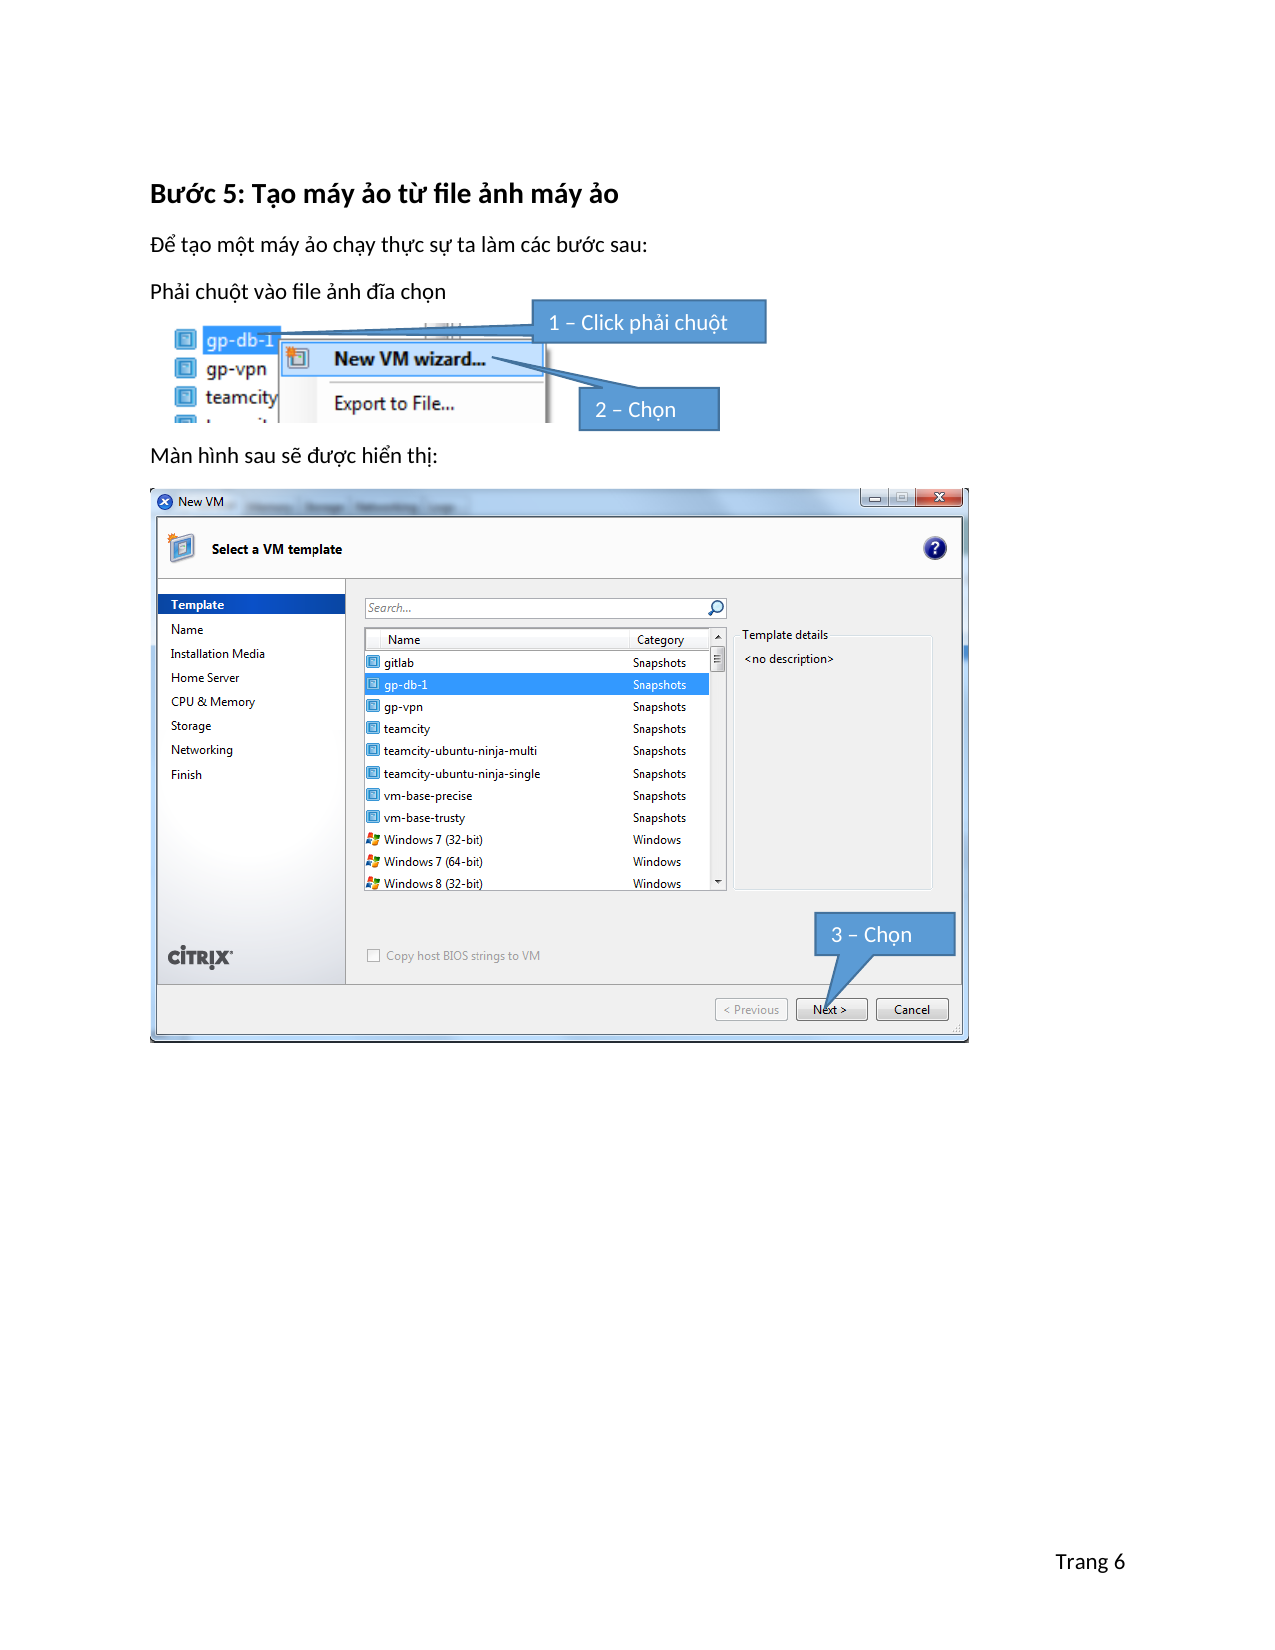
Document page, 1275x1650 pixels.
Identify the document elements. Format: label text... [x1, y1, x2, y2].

picture [150, 323, 594, 423]
text Để tạo một máy ảo chạy thực sự ta làm các bước sau: [150, 230, 1125, 258]
text Màn hình sau sẽ được hiển thị: [150, 441, 1125, 469]
text Phải chuột vào file ảnh đĩa chọn [150, 277, 1125, 305]
picture [150, 488, 969, 1043]
subtitle Bước 5: Tạo máy ảo từ file ảnh máy ảo [150, 175, 1125, 211]
